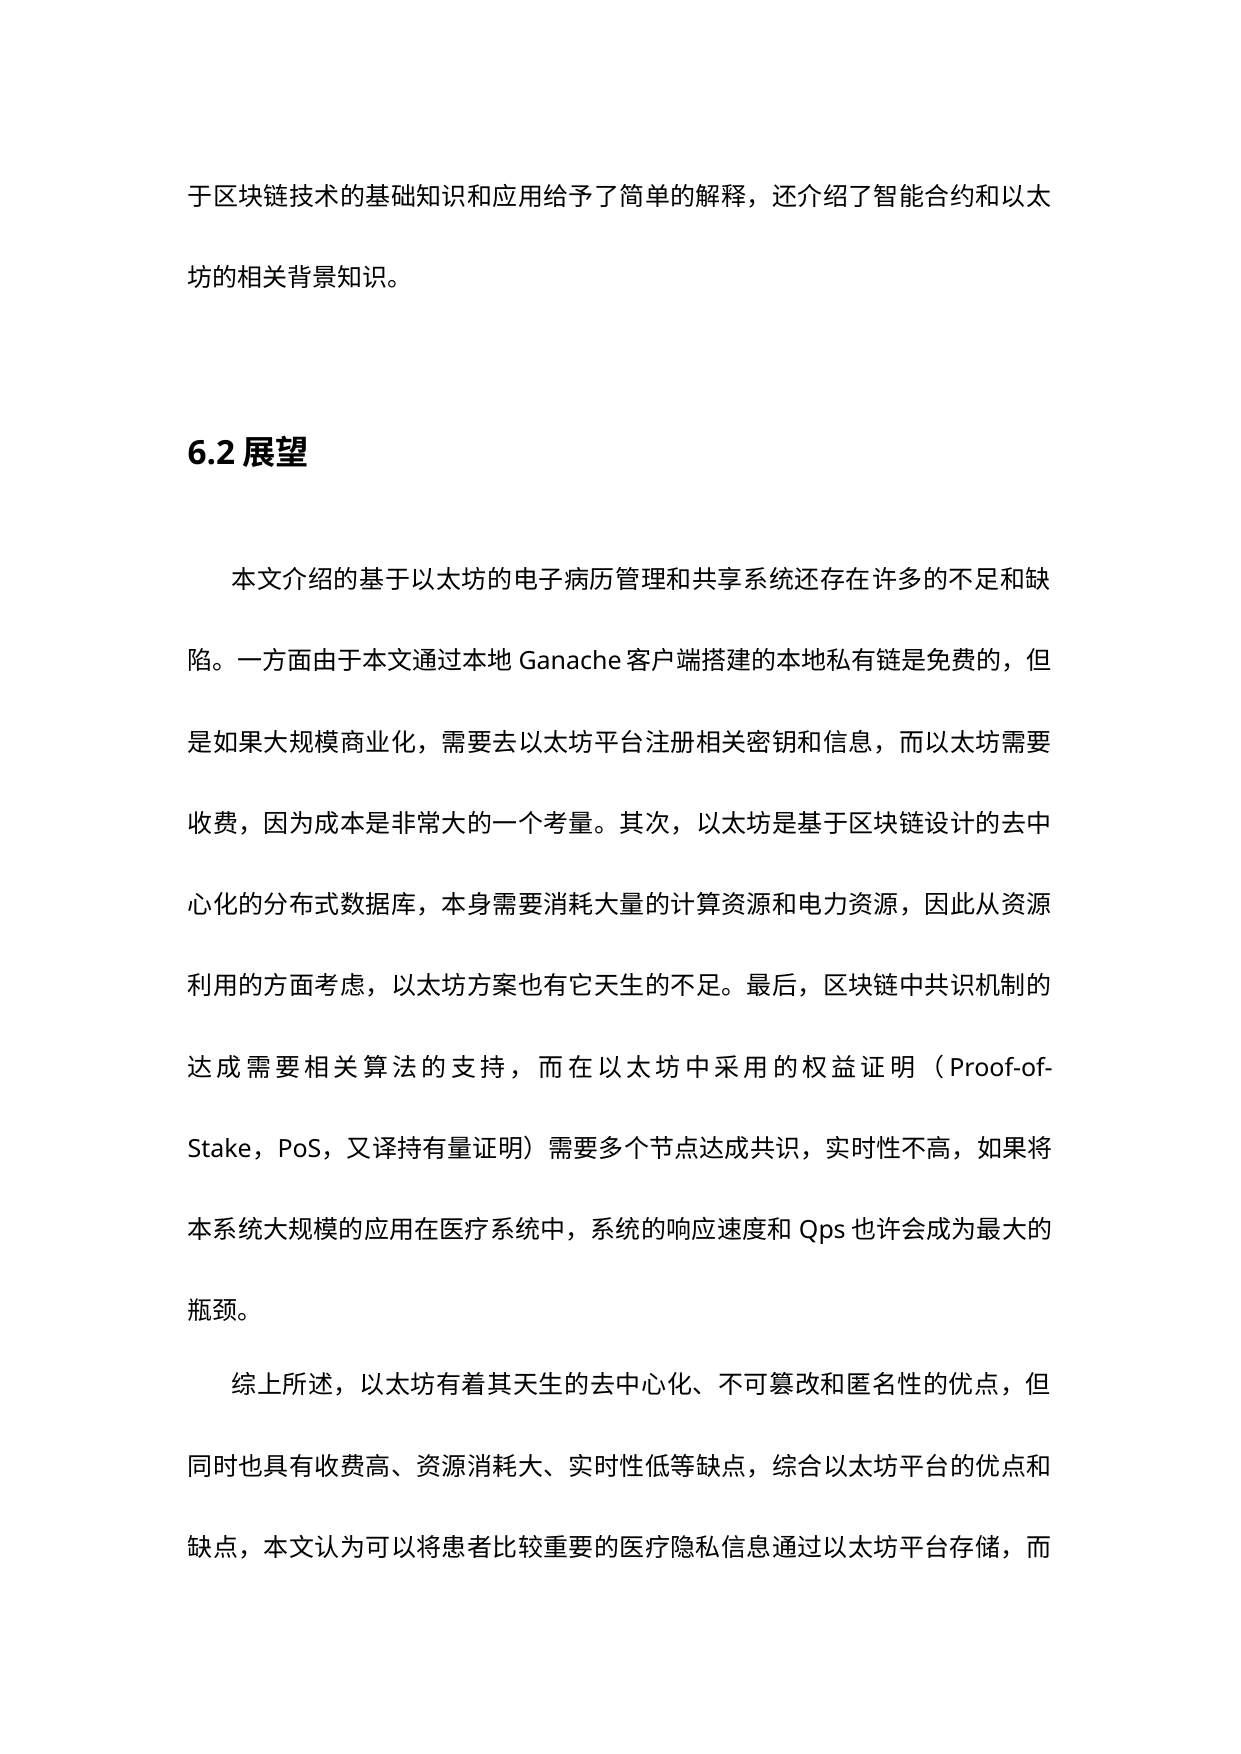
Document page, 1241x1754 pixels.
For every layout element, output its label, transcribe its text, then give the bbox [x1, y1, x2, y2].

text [187, 1351, 1053, 1578]
subtitle 6.2展望 [187, 418, 1053, 483]
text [187, 162, 1053, 308]
text 本文介绍的基于以太坊的电子病历管理和共享系统还存在许多的不足和缺陷。一方面由于本文通过本地Ganache客户端搭建的本地私有链是免费的，但是如果大规模商业化，需要去以太坊平台注册相关密钥和信息，而以太坊需要收费，因为成本是非常大的一个考量。其次，以太坊是基于区块链设计的去中心化的分布式数据库，本身需要消耗大量的计算资源和电力资源，因此从资源利用的方面考虑，以太坊方案也有它天生的不足。最后，区块链中共识机制的达成需要相关算法的支持，而在以太坊中采用的权益证明（Proof-of-Stake，PoS，又译持有量证明）需要多个节点达成共识，实时性不高，如果将本系统大规模的应用在医疗系统中，系统的响应速度和Qps也许会成为最大的瓶颈。 [187, 545, 1053, 1341]
